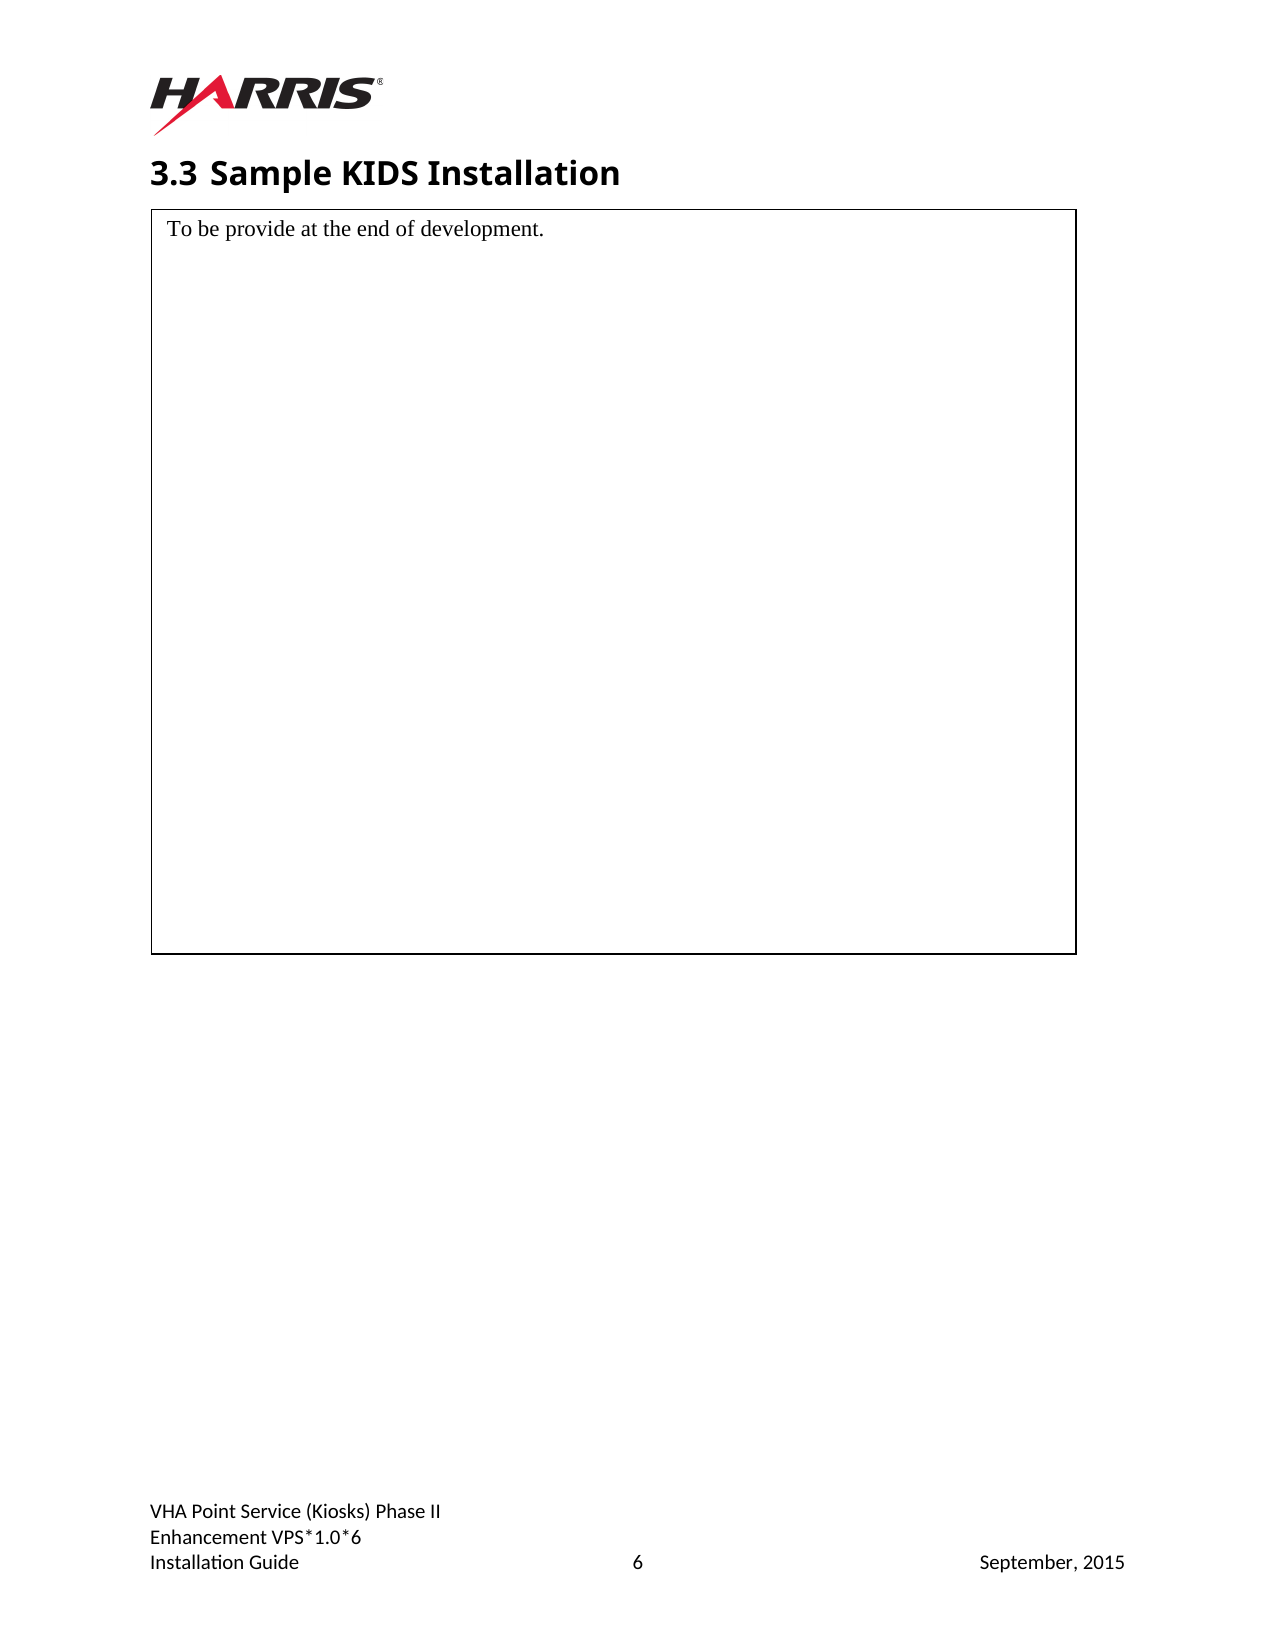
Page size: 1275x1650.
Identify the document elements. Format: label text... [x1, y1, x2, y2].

subtitle Sample KIDS Installation [150, 150, 1125, 195]
picture [150, 75, 384, 136]
